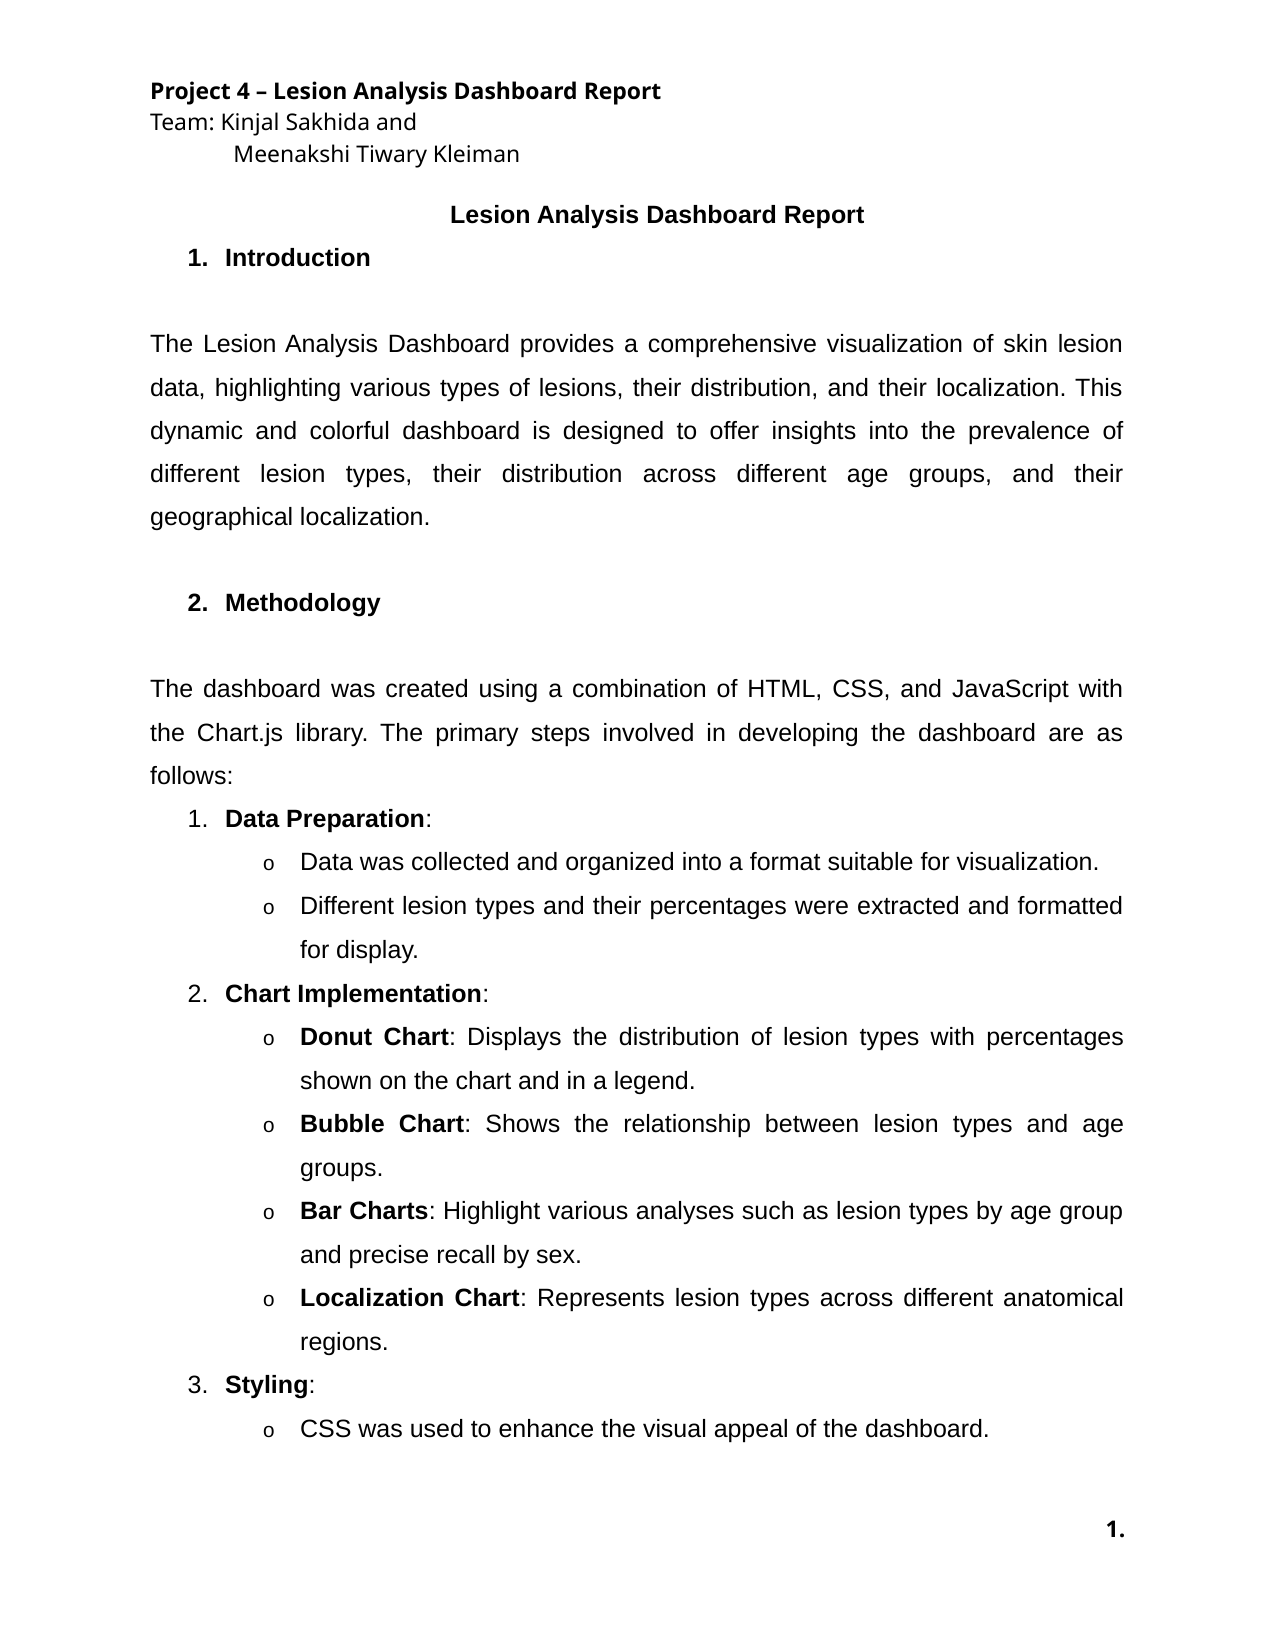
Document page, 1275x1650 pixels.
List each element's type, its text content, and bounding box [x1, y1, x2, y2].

list Data Preparation: [187, 804, 1125, 832]
list Introduction [187, 243, 1125, 272]
list Data was collected and organized into a format suitable for visualization. [262, 847, 1125, 877]
list Bar Charts: Highlight various analyses such as lesion types by age group and precise recall by sex. [262, 1196, 1125, 1269]
text The dashboard was created using a combination of HTML, CSS, and JavaScript with the Chart.js library. The primary steps involved in developing the dashboard are as follows: [150, 674, 1125, 789]
list CSS was used to enhance the visual appeal of the dashboard. [262, 1413, 1125, 1443]
list Donut Chart: Displays the distribution of lesion types with percentages shown on the chart and in a legend. [262, 1022, 1125, 1094]
list Methodology [187, 588, 1125, 617]
text Lesion Analysis Dashboard Report [375, 200, 1125, 229]
list Bubble Chart: Shows the relationship between lesion types and age groups. [262, 1109, 1125, 1182]
list Styling: [187, 1370, 1125, 1399]
list Different lesion types and their percentages were extracted and formatted for display. [262, 891, 1125, 964]
list Chart Implementation: [187, 978, 1125, 1007]
list Localization Chart: Represents lesion types across different anatomical regions. [262, 1283, 1125, 1356]
text The Lesion Analysis Dashboard provides a comprehensive visualization of skin lesion data, highlighting various types of lesions, their distribution, and their localization. This dynamic and colorful dashboard is designed to offer insights into the prevalence of different lesion types, their distribution across different age groups, and their geographical localization. [150, 329, 1125, 531]
